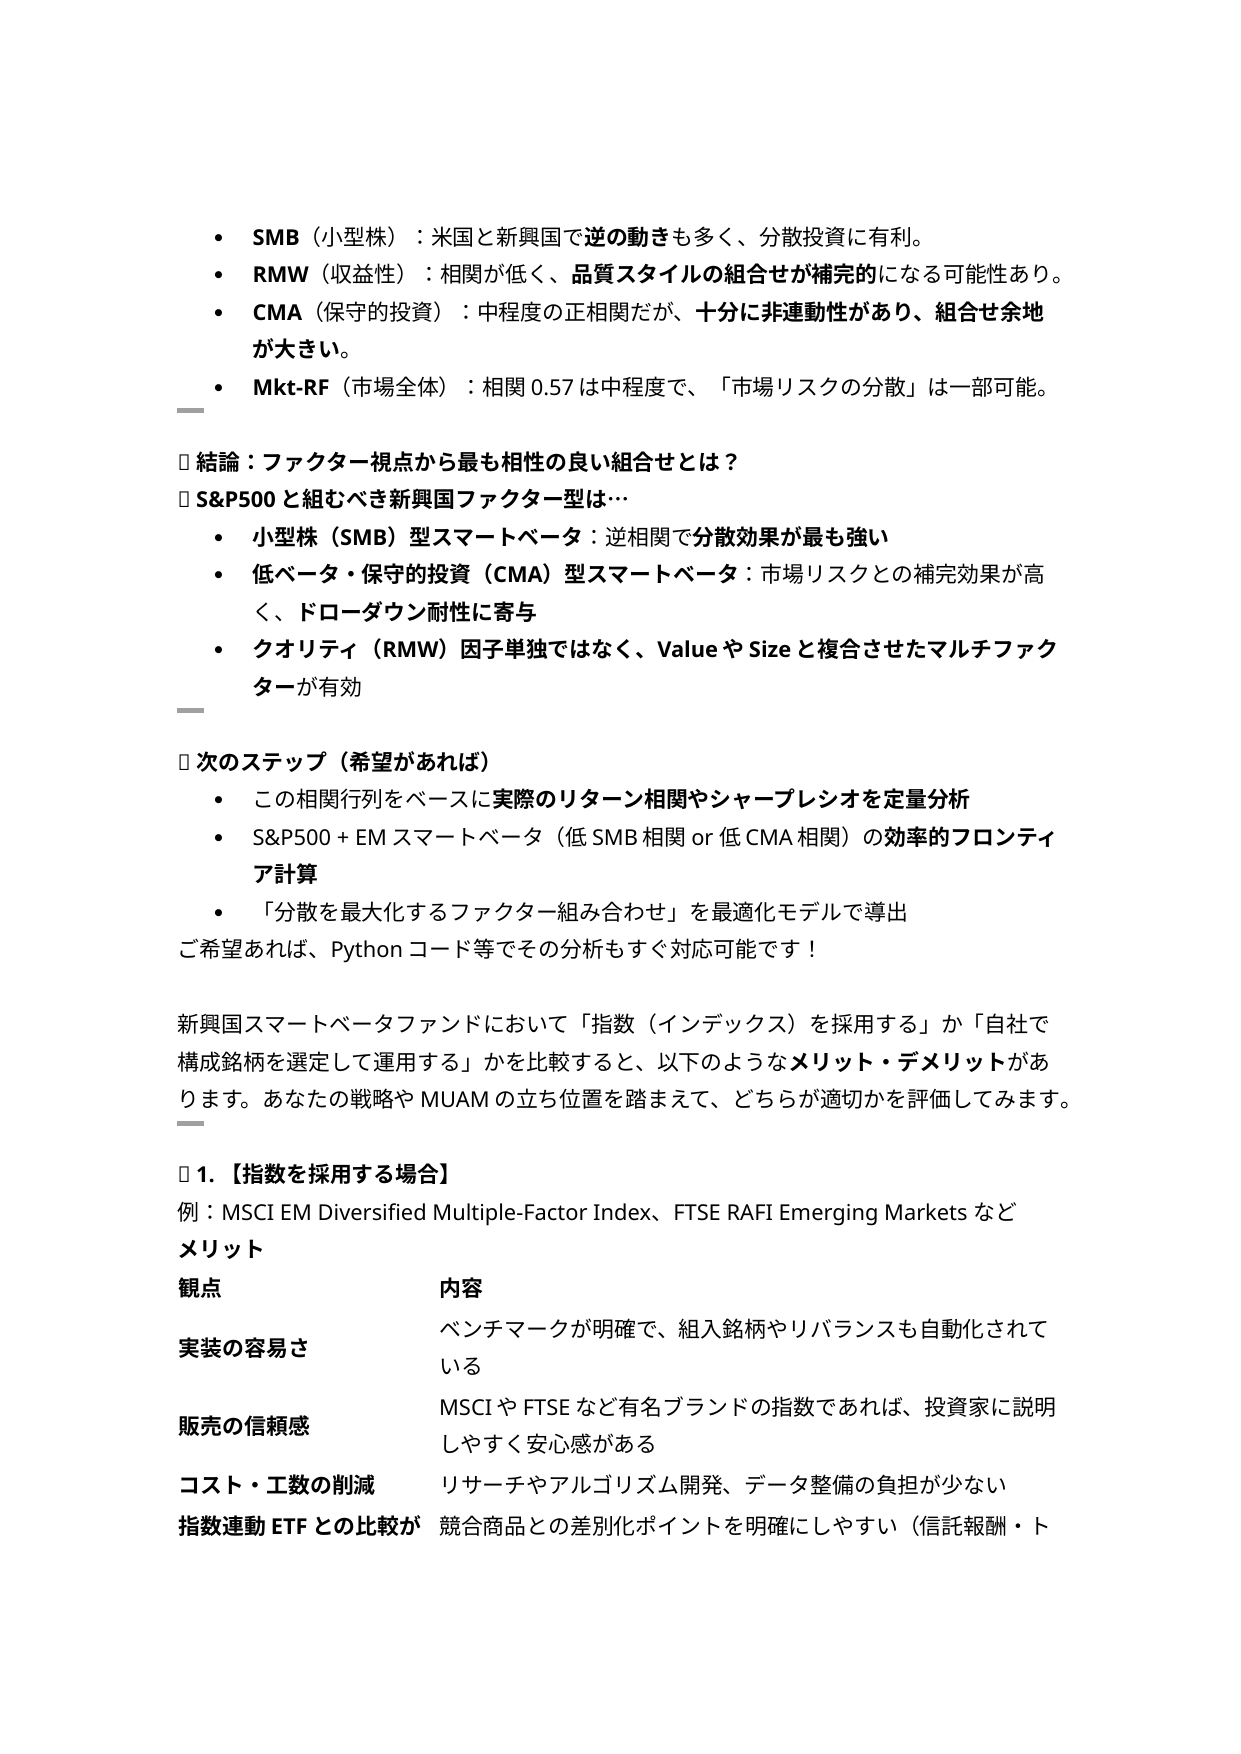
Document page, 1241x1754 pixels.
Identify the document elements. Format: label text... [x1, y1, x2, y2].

list S&P500 + EMスマートベータ（低SMB相関 or 低CMA相関）の効率的フロンティア計算 [215, 817, 1063, 892]
table_cell リサーチやアルゴリズム開発、データ整備の負担が少ない [437, 1464, 1063, 1504]
list クオリティ（RMW）因子単独ではなく、ValueやSizeと複合させたマルチファクターが有効 [215, 629, 1063, 704]
list Mkt-RF（市場全体）：相関0.57は中程度で、「市場リスクの分散」は一部可能。 [215, 367, 1063, 404]
list この相関行列をベースに実際のリターン相関やシャープレシオを定量分析 [215, 779, 1063, 817]
table_cell 指数連動ETFとの比較がしやすい [177, 1504, 437, 1545]
text 例：MSCI EM Diversified Multiple-Factor Index、FTSE RAFI Emerging Markets など [177, 1192, 1063, 1229]
table_cell コスト・工数の削減 [177, 1464, 437, 1504]
text ✅ 1. 【指数を採用する場合】 [177, 1154, 1063, 1192]
table_cell 販売の信頼感 [177, 1386, 437, 1464]
table_cell 実装の容易さ [177, 1308, 437, 1386]
table_cell 競合商品との差別化ポイントを明確にしやすい（信託報酬・トラッキング誤差など） [437, 1504, 1063, 1545]
text 新興国スマートベータファンドにおいて「指数（インデックス）を採用する」か「自社で構成銘柄を選定して運用する」かを比較すると、以下のようなメリット・デメリットがあります。あなたの戦略やMUAMの立ち位置を踏まえて、どちらが適切かを評価してみます。 [177, 1004, 1063, 1117]
list 「分散を最大化するファクター組み合わせ」を最適化モデルで導出 [215, 892, 1063, 929]
table_cell ベンチマークが明確で、組入銘柄やリバランスも自動化されている [437, 1308, 1063, 1386]
list 小型株（SMB）型スマートベータ：逆相関で分散効果が最も強い [215, 517, 1063, 554]
list 低ベータ・保守的投資（CMA）型スマートベータ：市場リスクとの補完効果が高く、ドローダウン耐性に寄与 [215, 554, 1063, 629]
list CMA（保守的投資）：中程度の正相関だが、十分に非連動性があり、組合せ余地が大きい。 [215, 292, 1063, 367]
text メリット [177, 1229, 1063, 1267]
table_header 観点 [177, 1267, 437, 1307]
text ご希望あれば、Pythonコード等でその分析もすぐ対応可能です！ [177, 929, 1063, 967]
text ✅ S&P500と組むべき新興国ファクター型は… [177, 479, 1063, 517]
text ✅ 次のステップ（希望があれば） [177, 742, 1063, 779]
list SMB（小型株）：米国と新興国で逆の動きも多く、分散投資に有利。 [215, 217, 1063, 254]
table_cell MSCIやFTSEなど有名ブランドの指数であれば、投資家に説明しやすく安心感がある [437, 1386, 1063, 1464]
table_header 内容 [437, 1267, 1063, 1307]
list RMW（収益性）：相関が低く、品質スタイルの組合せが補完的になる可能性あり。 [215, 254, 1063, 292]
text 🎯 結論：ファクター視点から最も相性の良い組合せとは？ [177, 442, 1063, 479]
